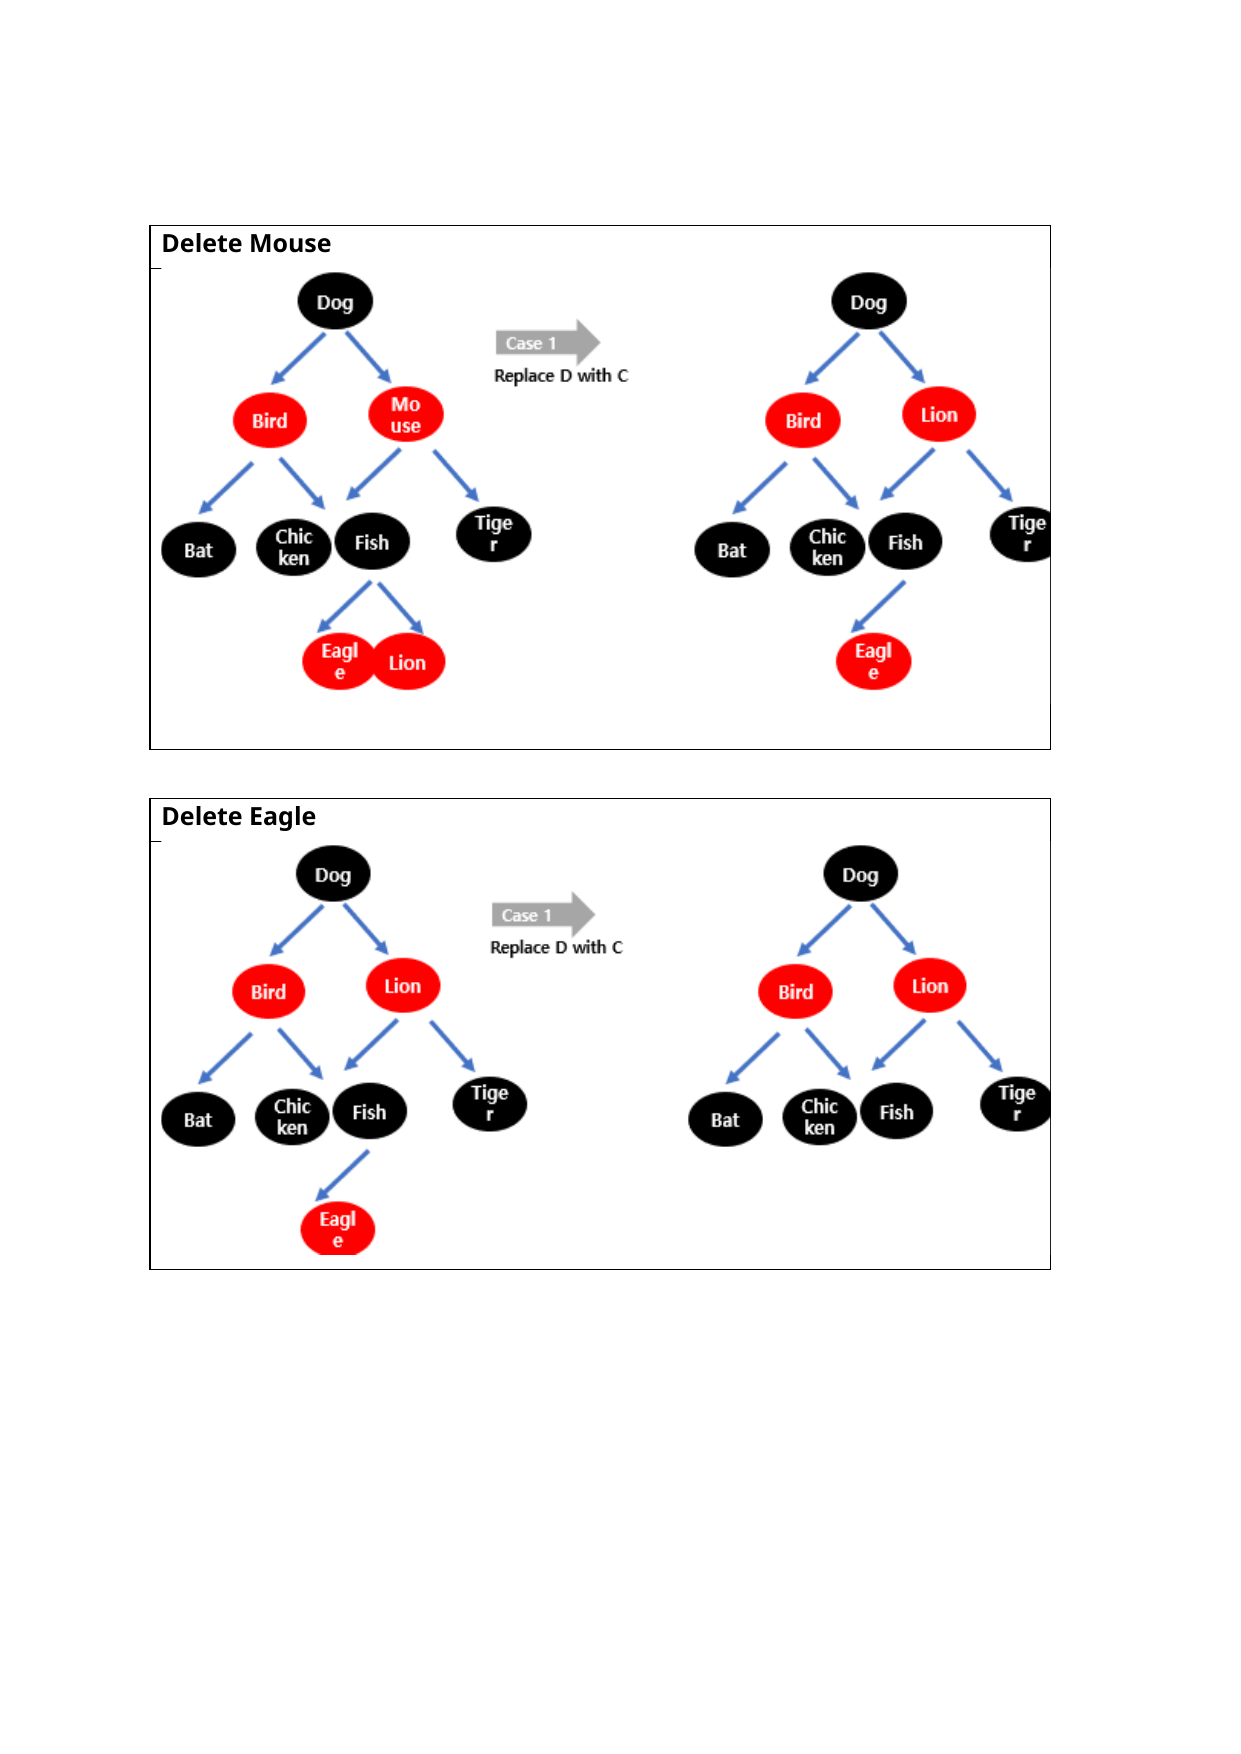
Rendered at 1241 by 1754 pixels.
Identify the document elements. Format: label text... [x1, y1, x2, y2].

picture [161, 268, 1051, 704]
table_cell [151, 842, 1050, 1269]
table_header Delete Eagle [151, 799, 1050, 841]
picture [161, 841, 1051, 1255]
table_header Delete Mouse [151, 226, 1050, 268]
table_cell [151, 269, 1050, 749]
